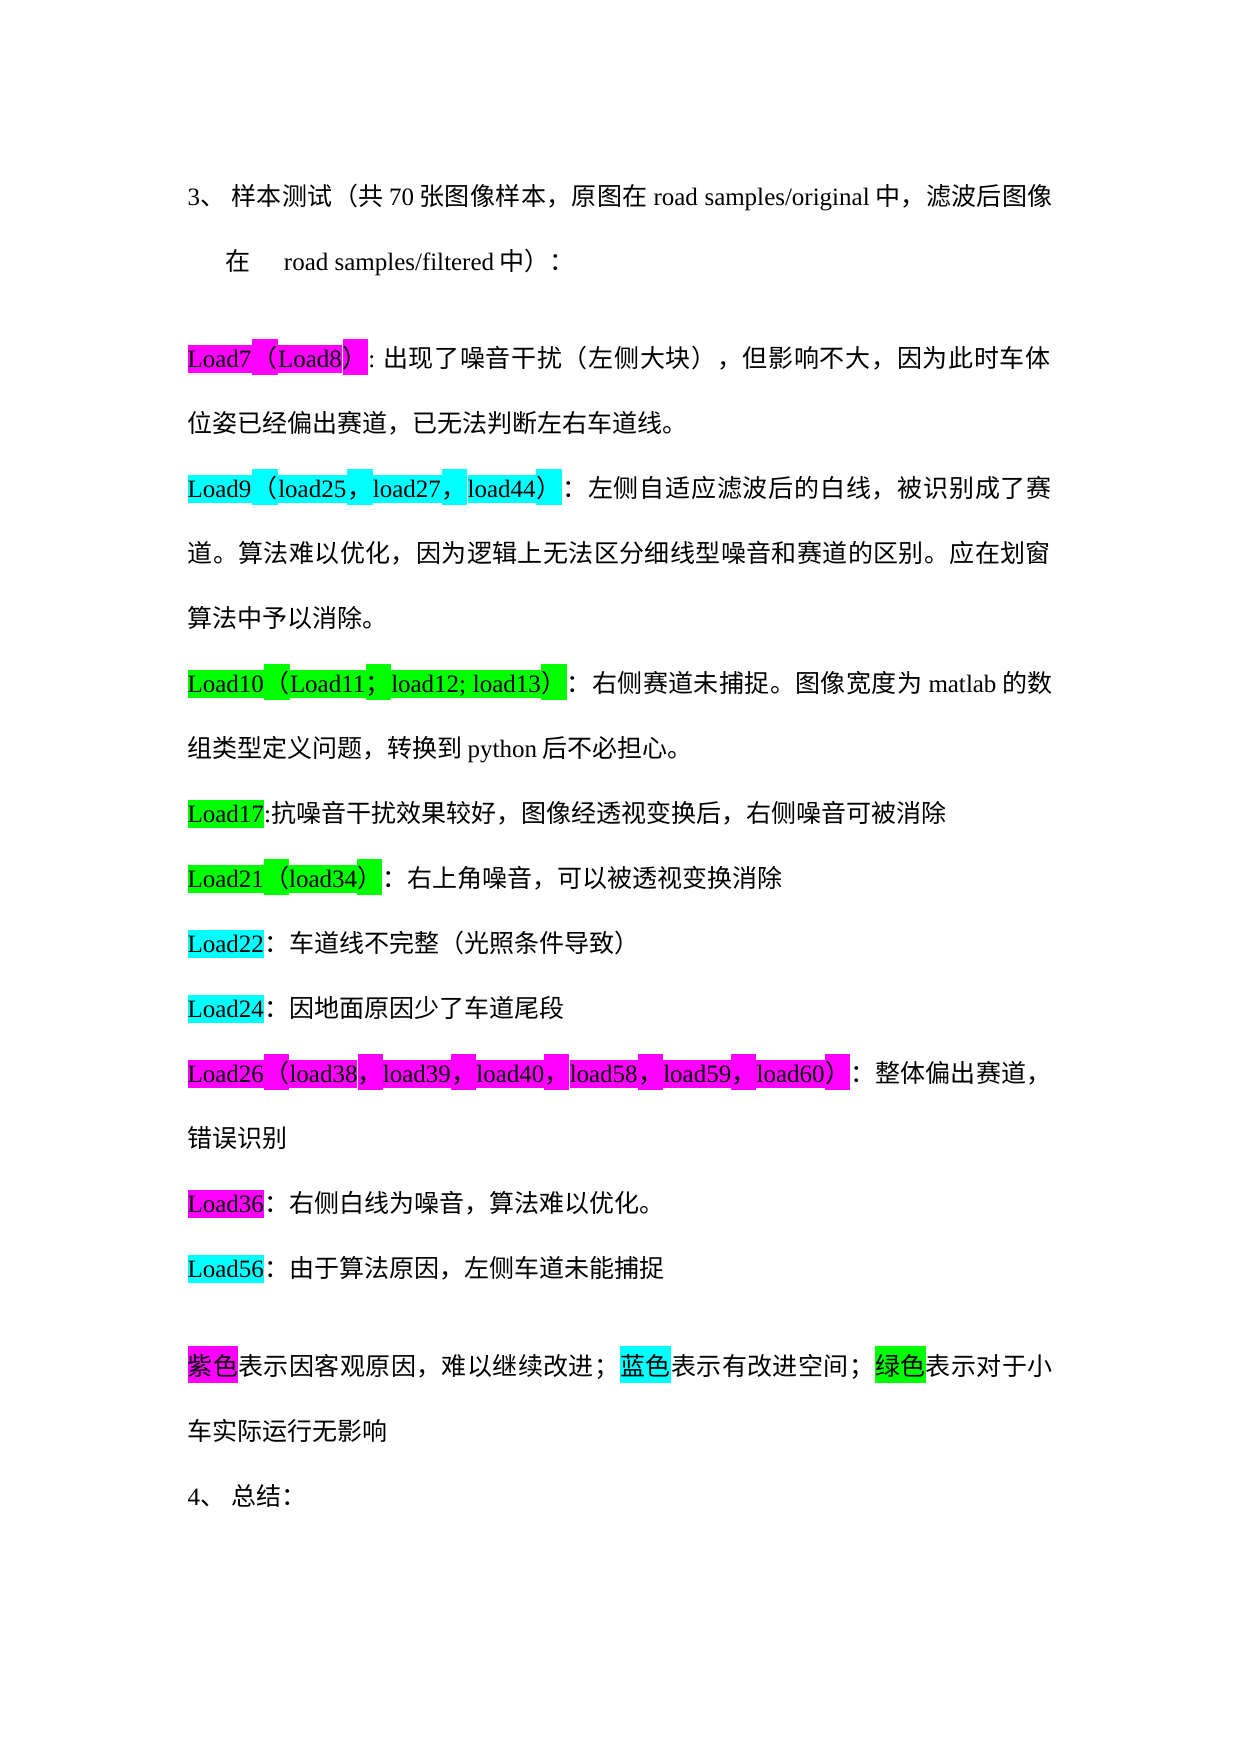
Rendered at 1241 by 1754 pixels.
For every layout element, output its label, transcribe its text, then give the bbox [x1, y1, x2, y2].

text Load7（Load8）: 出现了噪音干扰（左侧大块），但影响不大，因为此时车体位姿已经偏出赛道，已无法判断左右车道线。 [187, 324, 1053, 454]
text Load56：由于算法原因，左侧车道未能捕捉 [187, 1234, 1053, 1299]
text Load22：车道线不完整（光照条件导致） [187, 909, 1053, 974]
text Load17:抗噪音干扰效果较好，图像经透视变换后，右侧噪音可被消除 [187, 779, 1053, 844]
text Load26（load38，load39，load40，load58，load59，load60）：整体偏出赛道，错误识别 [187, 1039, 1053, 1169]
text Load10（Load11；load12; load13）：右侧赛道未捕捉。图像宽度为matlab的数组类型定义问题，转换到python后不必担心。 [187, 649, 1053, 779]
text Load24：因地面原因少了车道尾段 [187, 974, 1053, 1039]
text Load9（load25，load27，load44）：左侧自适应滤波后的白线，被识别成了赛道。算法难以优化，因为逻辑上无法区分细线型噪音和赛道的区别。应在划窗算法中予以消除。 [187, 454, 1053, 649]
text Load21（load34）：右上角噪音，可以被透视变换消除 [187, 844, 1053, 909]
list 样本测试（共70张图像样本，原图在road samples/original中，滤波后图像在 road samples/filtered中）： [187, 162, 1053, 292]
list 总结： [187, 1462, 1053, 1527]
text Load36：右侧白线为噪音，算法难以优化。 [187, 1169, 1053, 1234]
text 紫色表示因客观原因，难以继续改进；蓝色表示有改进空间；绿色表示对于小车实际运行无影响 [187, 1332, 1053, 1462]
